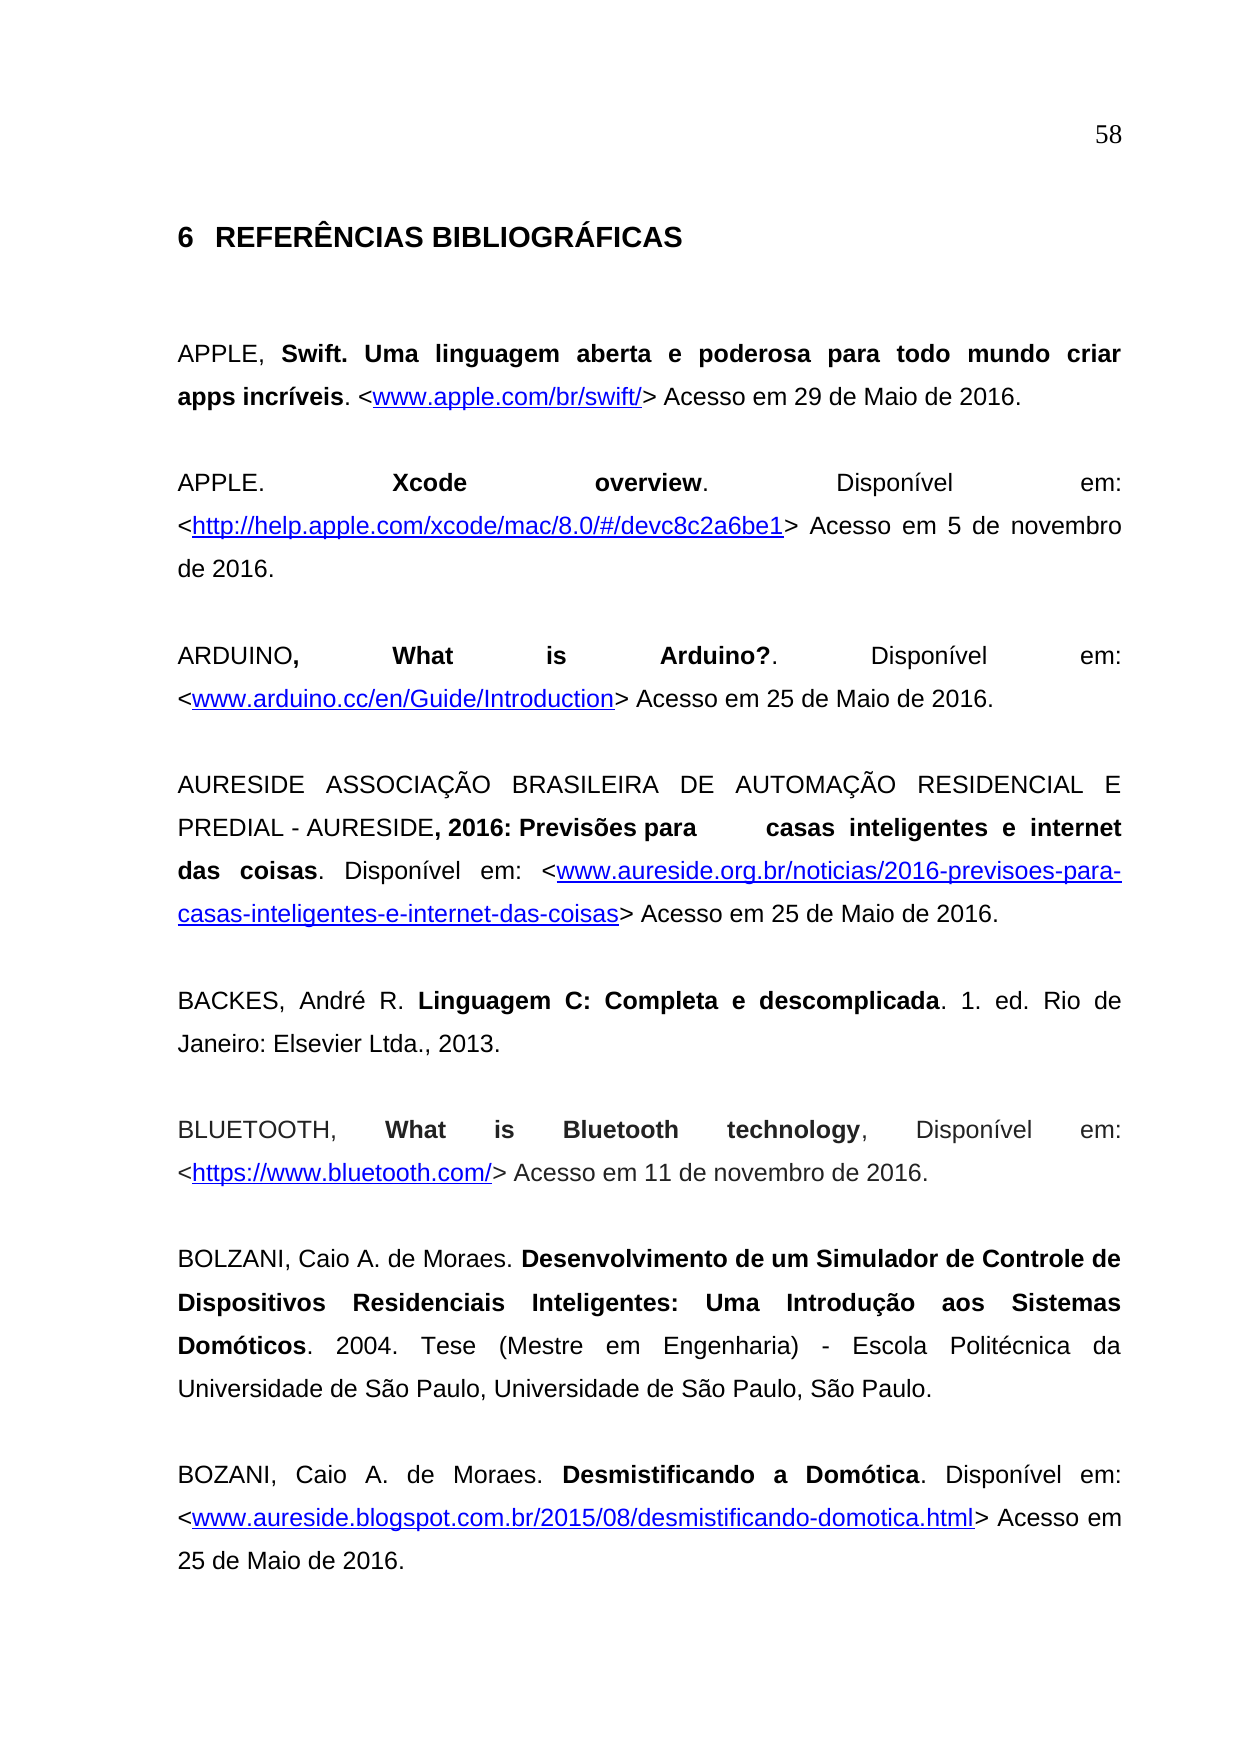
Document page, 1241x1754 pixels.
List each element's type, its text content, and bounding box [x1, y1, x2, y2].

text ARDUINO, What is Arduino?. Disponível em: <www.arduino.cc/en/Guide/Introduction> Acesso em 25 de Maio de 2016. [177, 641, 1122, 712]
text BACKES, André R. Linguagem C: Completa e descomplicada. 1. ed. Rio de Janeiro: Elsevier Ltda., 2013. [177, 986, 1122, 1057]
text APPLE, Swift. Uma linguagem aberta e poderosa para todo mundo criar apps incríveis. <www.apple.com/br/swift/> Acesso em 29 de Maio de 2016. [177, 339, 1122, 411]
text BOLZANI, Caio A. de Moraes. Desenvolvimento de um Simulador de Controle de Dispositivos Residenciais Inteligentes: Uma Introdução aos Sistemas Domóticos. 2004. Tese (Mestre em Engenharia) - Escola Politécnica da Universidade de São Paulo, Universidade de São Paulo, São Paulo. [177, 1244, 1122, 1402]
text BLUETOOTH, What is Bluetooth technology, Disponível em: <https://www.bluetooth.com/> Acesso em 11 de novembro de 2016. [177, 1144, 1122, 1187]
text APPLE. Xcode overview. Disponível em: <http://help.apple.com/xcode/mac/8.0/#/devc8c2a6be1> Acesso em 5 de novembro de 2016. [177, 468, 1122, 583]
text AURESIDE ASSOCIAÇÃO BRASILEIRA DE AUTOMAÇÃO RESIDENCIAL E PREDIAL - AURESIDE, 2016: Previsões para casas inteligentes e internet das coisas. Disponível em: <www.aureside.org.br/noticias/2016-previsoes-para-casas-inteligentes-e-internet-das-coisas> Acesso em 25 de Maio de 2016. [177, 770, 1122, 928]
text BOZANI, Caio A. de Moraes. Desmistificando a Domótica. Disponível em: <www.aureside.blogspot.com.br/2015/08/desmistificando-domotica.html> Acesso em 25 de Maio de 2016. [177, 1460, 1122, 1575]
subtitle REFERÊNCIAS BIBLIOGRÁFICAS [177, 220, 1122, 254]
